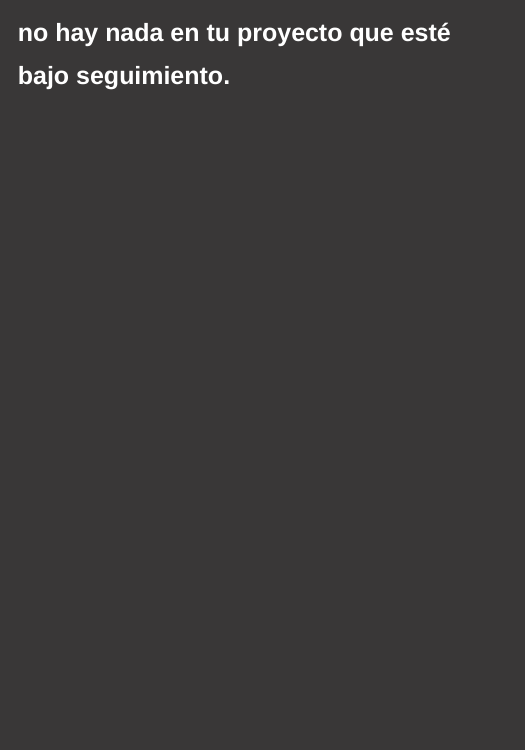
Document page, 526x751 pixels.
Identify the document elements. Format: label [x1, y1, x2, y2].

text [18, 18, 507, 89]
